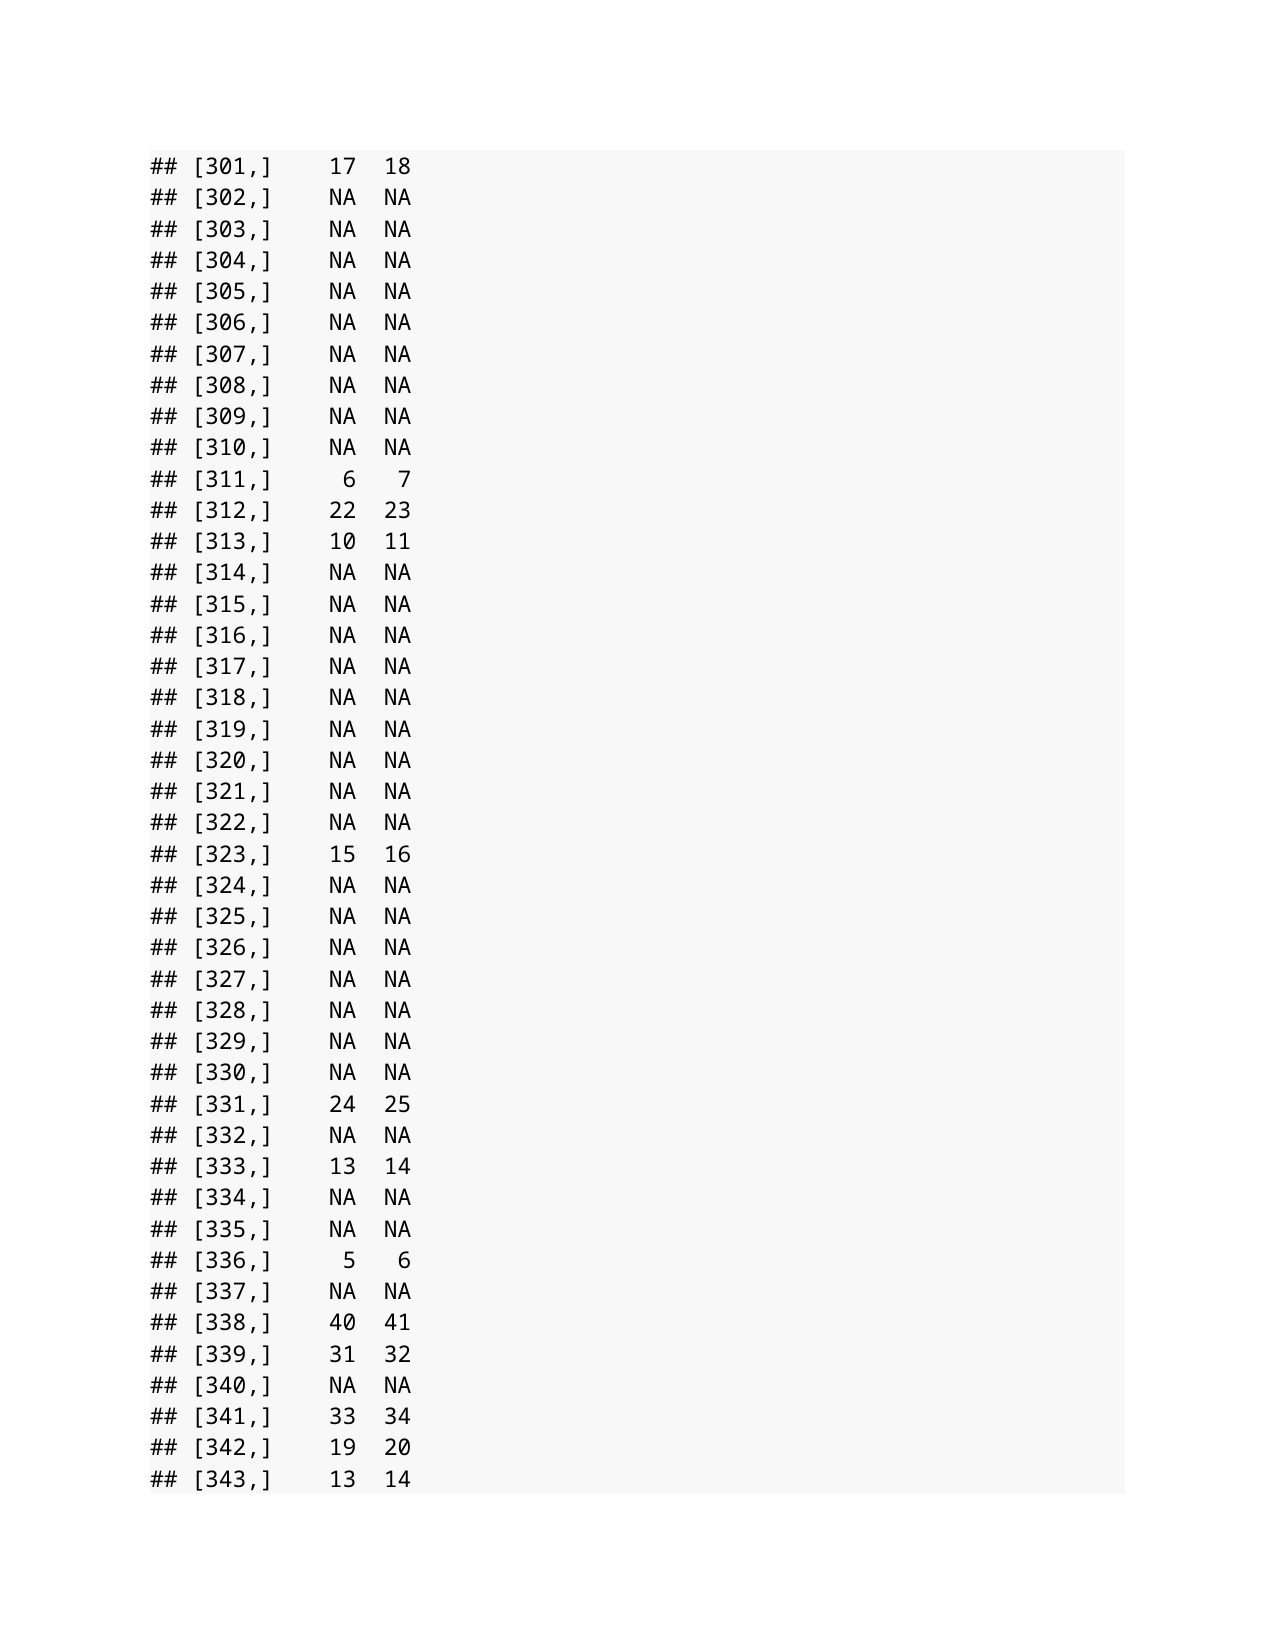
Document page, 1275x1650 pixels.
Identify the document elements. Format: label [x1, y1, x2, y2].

text [150, 150, 1125, 1494]
